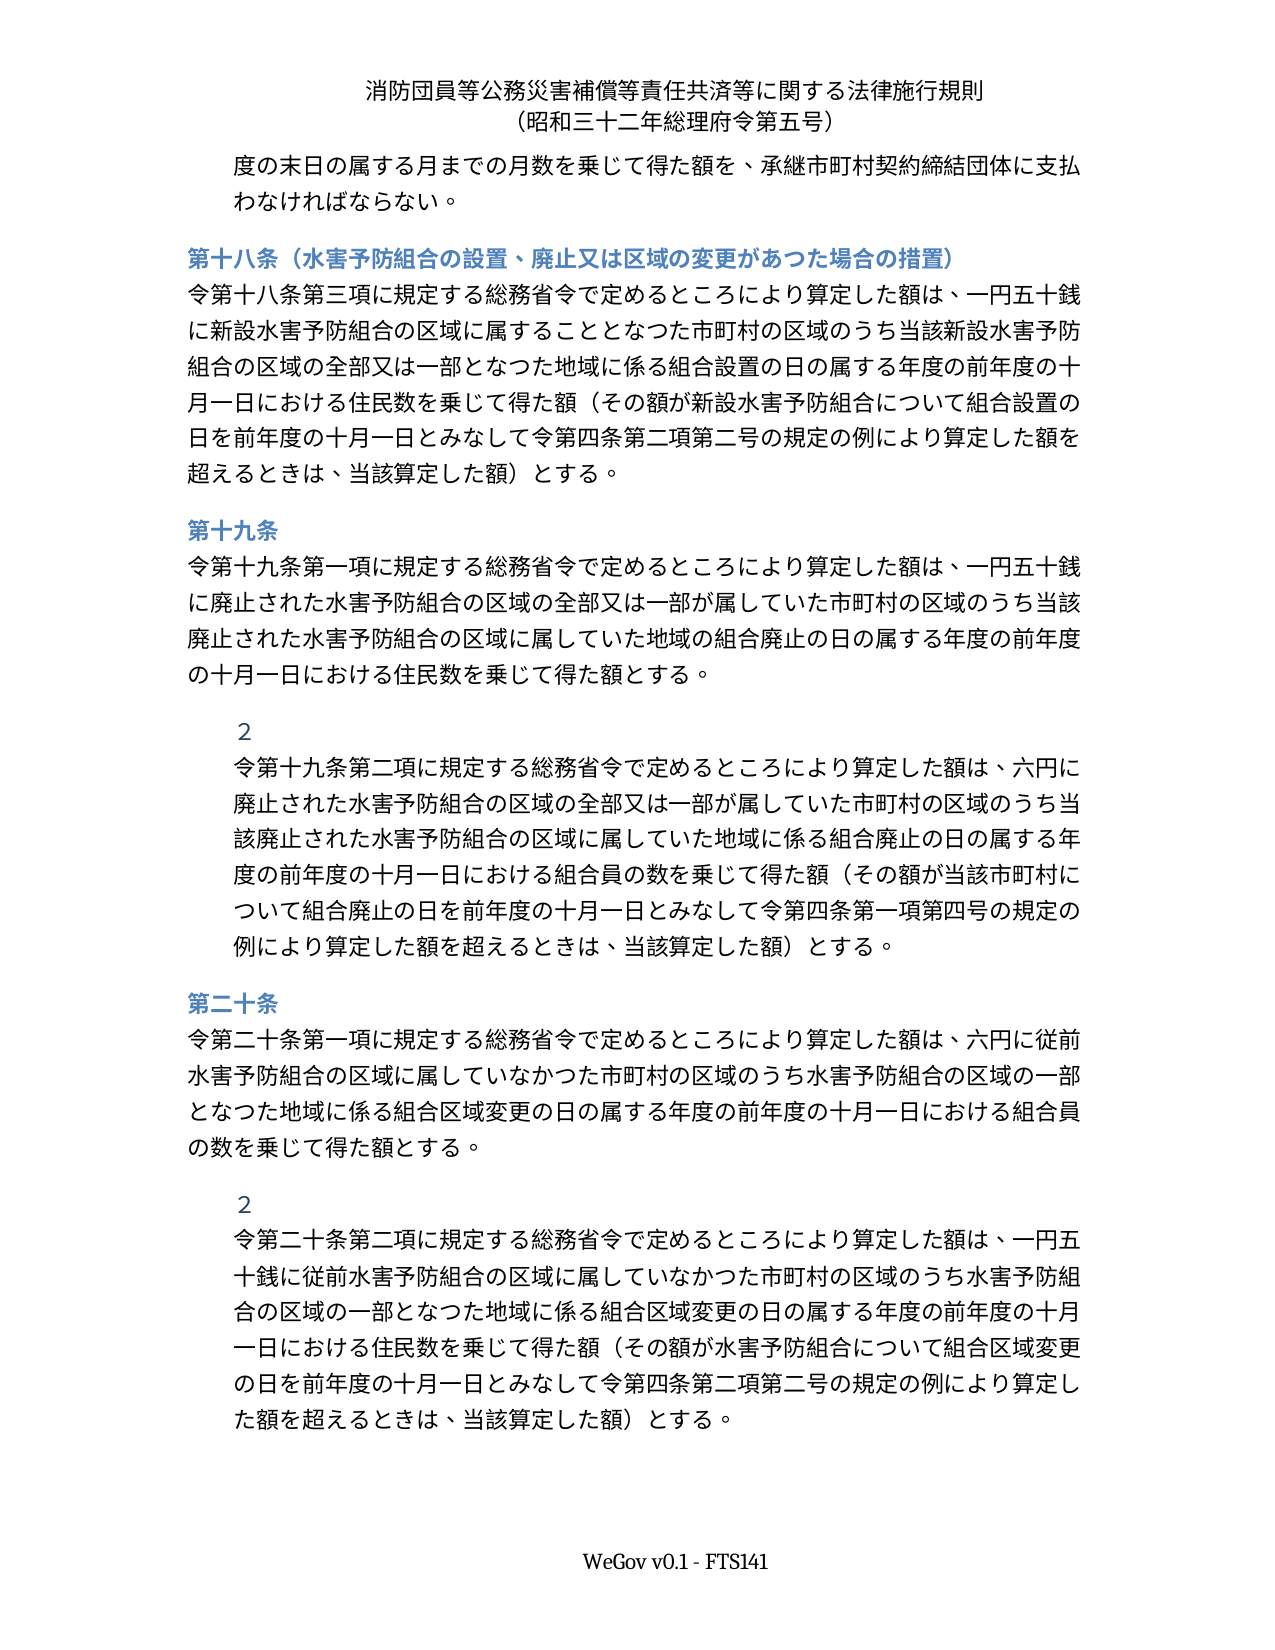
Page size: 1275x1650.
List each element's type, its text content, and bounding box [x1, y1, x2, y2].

text 令第十九条第一項に規定する総務省令で定めるところにより算定した額は、一円五十銭に廃止された水害予防組合の区域の全部又は一部が属していた市町村の区域のうち当該廃止された水害予防組合の区域に属していた地域の組合廃止の日の属する年度の前年度の十月一日における住民数を乗じて得た額とする。 [187, 551, 1087, 690]
text 令第十九条第二項に規定する総務省令で定めるところにより算定した額は、六円に廃止された水害予防組合の区域の全部又は一部が属していた市町村の区域のうち当該廃止された水害予防組合の区域に属していた地域に係る組合廃止の日の属する年度の前年度の十月一日における組合員の数を乗じて得た額（その額が当該市町村について組合廃止の日を前年度の十月一日とみなして令第四条第一項第四号の規定の例により算定した額を超えるときは、当該算定した額）とする。 [233, 752, 1087, 962]
text 令第二十条第二項に規定する総務省令で定めるところにより算定した額は、一円五十銭に従前水害予防組合の区域に属していなかつた市町村の区域のうち水害予防組合の区域の一部となつた地域に係る組合区域変更の日の属する年度の前年度の十月一日における住民数を乗じて得た額（その額が水害予防組合について組合区域変更の日を前年度の十月一日とみなして令第四条第二項第二号の規定の例により算定した額を超えるときは、当該算定した額）とする。 [233, 1224, 1087, 1435]
subtitle 第十九条 [187, 515, 1087, 546]
subtitle 第二十条 [187, 988, 1087, 1019]
subtitle 第十八条（水害予防組合の設置、廃止又は区域の変更があつた場合の措置） [187, 243, 1087, 274]
subtitle ２ [233, 716, 1087, 747]
subtitle ２ [233, 1188, 1087, 1220]
text 令第十八条第三項に規定する総務省令で定めるところにより算定した額は、一円五十銭に新設水害予防組合の区域に属することとなつた市町村の区域のうち当該新設水害予防組合の区域の全部又は一部となつた地域に係る組合設置の日の属する年度の前年度の十月一日における住民数を乗じて得た額（その額が新設水害予防組合について組合設置の日を前年度の十月一日とみなして令第四条第二項第二号の規定の例により算定した額を超えるときは、当該算定した額）とする。 [187, 279, 1087, 489]
text 令第二十条第一項に規定する総務省令で定めるところにより算定した額は、六円に従前水害予防組合の区域に属していなかつた市町村の区域のうち水害予防組合の区域の一部となつた地域に係る組合区域変更の日の属する年度の前年度の十月一日における組合員の数を乗じて得た額とする。 [187, 1024, 1087, 1163]
